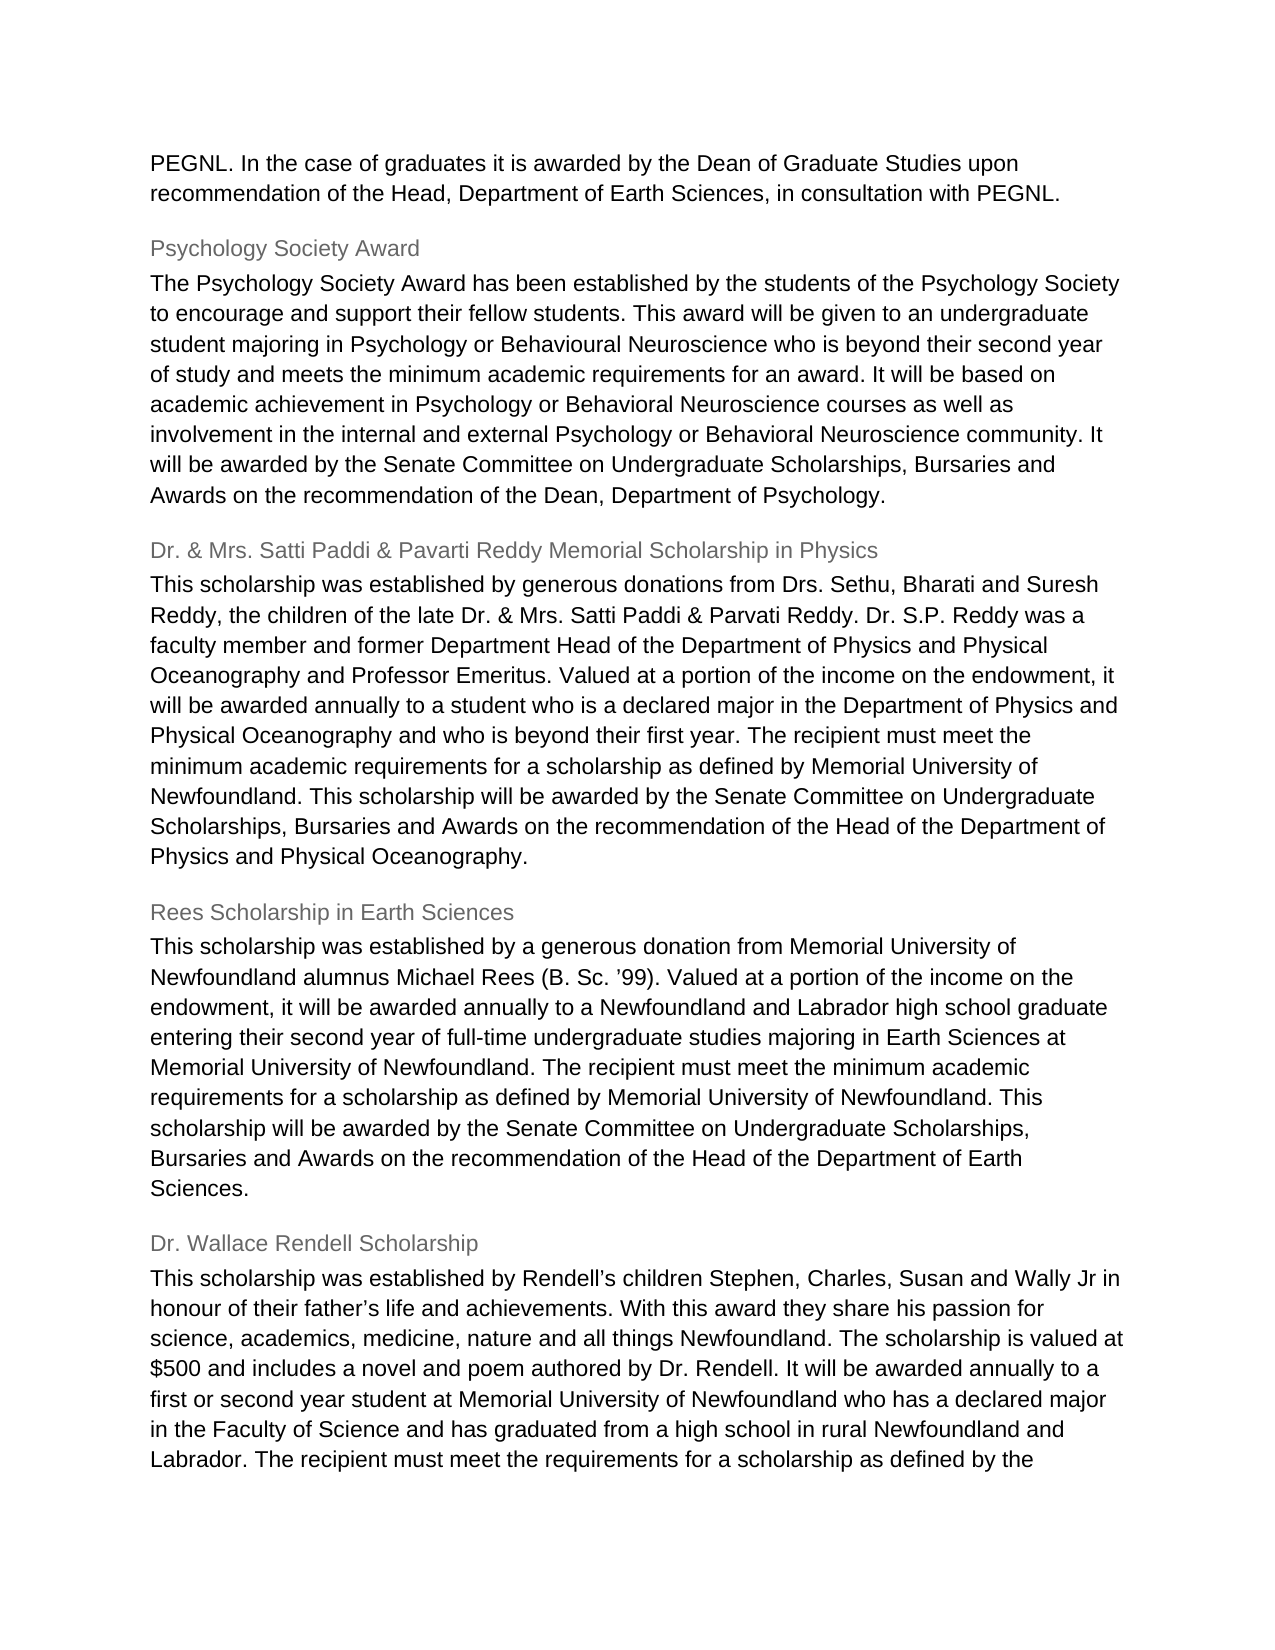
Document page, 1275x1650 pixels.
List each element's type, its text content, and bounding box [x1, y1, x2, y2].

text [150, 1265, 1125, 1472]
subtitle Dr. Wallace Rendell Scholarship [150, 1230, 1125, 1256]
text The Psychology Society Award has been established by the students of the Psychology Society to encourage and support their fellow students. This award will be given to an undergraduate student majoring in Psychology or Behavioural Neuroscience who is beyond their second year of study and meets the minimum academic requirements for an award. It will be based on academic achievement in Psychology or Behavioral Neuroscience courses as well as involvement in the internal and external Psychology or Behavioral Neuroscience community. It will be awarded by the Senate Committee on Undergraduate Scholarships, Bursaries and Awards on the recommendation of the Dean, Department of Psychology. [150, 270, 1125, 508]
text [150, 150, 1125, 207]
text This scholarship was established by generous donations from Drs. Sethu, Bharati and Suresh Reddy, the children of the late Dr. & Mrs. Satti Paddi & Parvati Reddy. Dr. S.P. Reddy was a faculty member and former Department Head of the Department of Physics and Physical Oceanography and Professor Emeritus. Valued at a portion of the income on the endowment, it will be awarded annually to a student who is a declared major in the Department of Physics and Physical Oceanography and who is beyond their first year. The recipient must meet the minimum academic requirements for a scholarship as defined by Memorial University of Newfoundland. This scholarship will be awarded by the Senate Committee on Undergraduate Scholarships, Bursaries and Awards on the recommendation of the Head of the Department of Physics and Physical Oceanography. [150, 571, 1125, 870]
subtitle Dr. & Mrs. Satti Paddi & Pavarti Reddy Memorial Scholarship in Physics [150, 537, 1125, 563]
text This scholarship was established by a generous donation from Memorial University of Newfoundland alumnus Michael Rees (B. Sc. ’99). Valued at a portion of the income on the endowment, it will be awarded annually to a Newfoundland and Labrador high school graduate entering their second year of full-time undergraduate studies majoring in Earth Sciences at Memorial University of Newfoundland. The recipient must meet the minimum academic requirements for a scholarship as defined by Memorial University of Newfoundland. This scholarship will be awarded by the Senate Committee on Undergraduate Scholarships, Bursaries and Awards on the recommendation of the Head of the Department of Earth Sciences. [150, 933, 1125, 1201]
subtitle Rees Scholarship in Earth Sciences [150, 898, 1125, 925]
subtitle Psychology Society Award [150, 235, 1125, 262]
